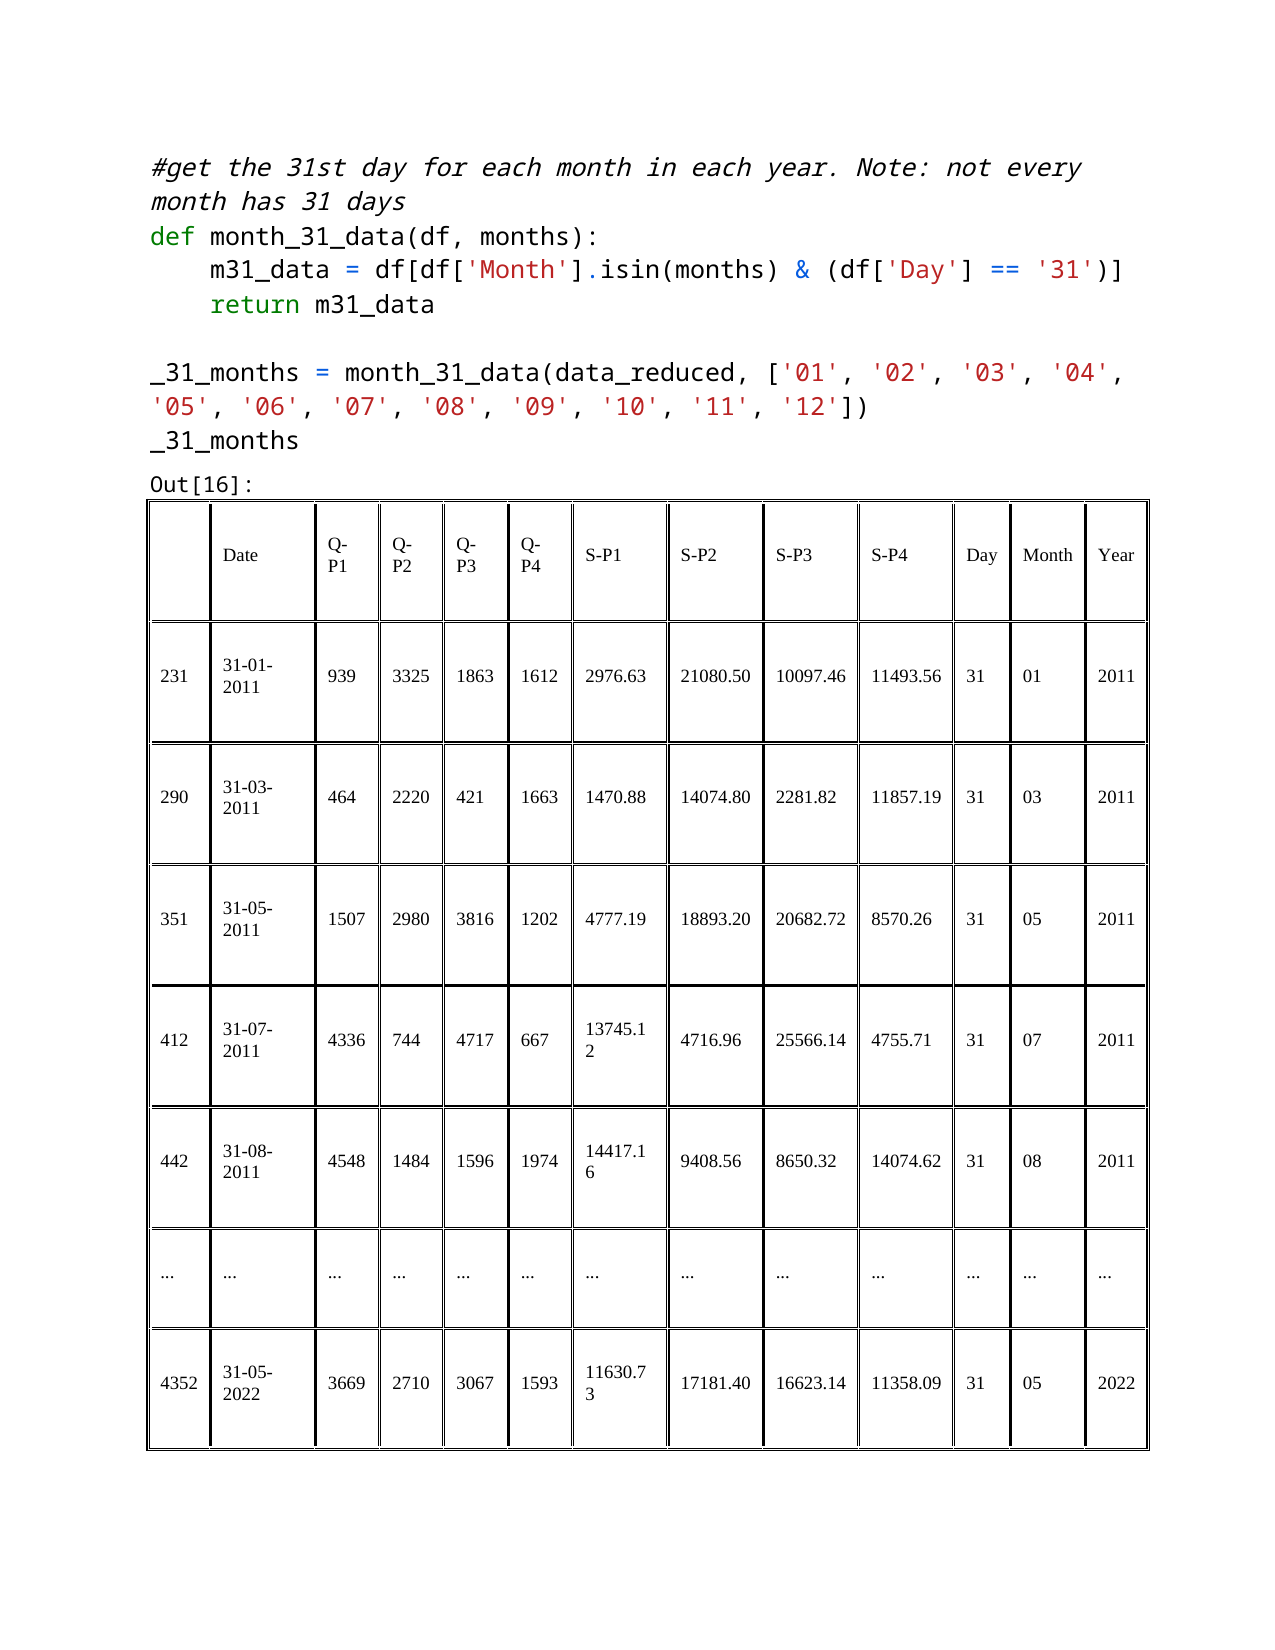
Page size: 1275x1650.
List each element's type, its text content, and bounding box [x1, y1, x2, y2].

table_cell 10097.46 [765, 623, 857, 741]
table_cell 25566.14 [765, 987, 857, 1105]
table_cell ... [510, 1230, 571, 1326]
table_cell 01 [1012, 623, 1084, 741]
table_cell 4717 [445, 987, 507, 1105]
table_cell 14074.80 [670, 745, 762, 862]
table_header S-P4 [859, 502, 954, 620]
table_cell ... [148, 1227, 210, 1326]
text def month_31_data(df, months): [150, 218, 1125, 252]
table_cell 4352 [150, 1326, 210, 1448]
table_cell 3325 [381, 623, 442, 741]
table_cell 07 [1012, 987, 1084, 1105]
table_cell 18893.20 [670, 866, 762, 984]
table_cell 31-07-2011 [212, 987, 314, 1105]
text _31_months = month_31_data(data_reduced, ['01', '02', '03', '04', '05', '06', '07', '08', '09', '10', '11', '12']) [150, 354, 1125, 422]
table_cell 1974 [510, 1109, 571, 1227]
table_cell 2011 [1087, 863, 1147, 984]
table_cell 31 [954, 1330, 1010, 1448]
table_cell 21080.50 [670, 623, 762, 741]
table_cell 16623.14 [763, 1330, 858, 1448]
table_cell 31-05-2011 [212, 866, 314, 984]
table_cell 31 [955, 866, 1009, 984]
table_cell 2022 [1085, 1326, 1147, 1448]
table_cell 31-03-2011 [212, 745, 314, 862]
table_cell 3067 [444, 1330, 508, 1448]
table_header Q-P2 [380, 502, 444, 620]
table_cell 231 [148, 620, 210, 741]
table_cell 412 [150, 984, 209, 1105]
table_header Day [954, 500, 1010, 620]
table_cell 11630.73 [573, 1326, 668, 1448]
table_cell ... [317, 1230, 378, 1326]
table_cell ... [445, 1230, 507, 1326]
table_cell ... [765, 1230, 857, 1326]
table_cell 3816 [445, 866, 507, 984]
table_cell 8650.32 [765, 1109, 857, 1227]
table_cell 4777.19 [574, 866, 666, 984]
table_cell 4336 [317, 987, 378, 1105]
table_cell ... [212, 1230, 314, 1326]
table_cell 2011 [1087, 741, 1147, 862]
table_cell ... [670, 1230, 762, 1326]
table_cell 1202 [510, 866, 571, 984]
table_cell ... [574, 1230, 666, 1326]
table_cell 3669 [315, 1330, 379, 1448]
table_cell ... [1085, 1227, 1148, 1326]
table_cell 31-01-2011 [212, 623, 314, 741]
table_header Q-P4 [508, 502, 573, 620]
table_cell 290 [150, 741, 209, 862]
table_header [150, 500, 210, 620]
table_cell 442 [150, 1105, 209, 1227]
table_cell 2710 [380, 1330, 444, 1448]
table_cell 1470.88 [574, 745, 666, 862]
table_cell 2220 [381, 745, 442, 862]
table_cell 4755.71 [860, 987, 952, 1105]
table_cell 31 [955, 745, 1009, 862]
table_cell 464 [317, 745, 378, 862]
table_cell 11857.19 [860, 745, 952, 862]
table_header S-P3 [763, 502, 858, 620]
table_cell 2011 [1087, 984, 1146, 1105]
table_cell 2011 [1085, 620, 1148, 741]
text return m31_data [150, 286, 1125, 320]
table_cell 08 [1012, 1109, 1084, 1227]
table_cell 2011 [1087, 1105, 1147, 1227]
table_header Month [1010, 500, 1085, 620]
table_cell 1507 [317, 866, 378, 984]
table_cell 1863 [445, 623, 507, 741]
table_cell 351 [150, 863, 209, 984]
table_header Q-P3 [444, 500, 508, 620]
table_cell 20682.72 [765, 866, 857, 984]
table_cell 05 [1012, 866, 1084, 984]
table_cell 9408.56 [670, 1109, 762, 1227]
table_cell 11493.56 [860, 623, 952, 741]
table_cell 1596 [445, 1109, 507, 1227]
table_cell 31 [955, 1109, 1009, 1227]
table_cell 17181.40 [668, 1330, 763, 1448]
table_header Date [210, 500, 315, 620]
text #get the 31st day for each month in each year. Note: not every month has 31 days [150, 150, 1125, 218]
table_cell 14074.62 [860, 1109, 952, 1227]
table_cell 8570.26 [860, 866, 952, 984]
text m31_data = df[df['Month'].isin(months) & (df['Day'] == '31')] [150, 252, 1125, 286]
table_cell 05 [1010, 1330, 1085, 1448]
table_cell 2976.63 [574, 623, 666, 741]
text Out[16]: [150, 467, 1125, 498]
table_cell 11358.09 [859, 1330, 954, 1448]
table_cell ... [381, 1230, 442, 1326]
table_cell 4548 [317, 1109, 378, 1227]
table_cell 667 [510, 987, 571, 1105]
table_header Year [1085, 502, 1146, 620]
table_cell 31-08-2011 [212, 1109, 314, 1227]
text _31_months [150, 422, 1125, 457]
table_header S-P1 [573, 500, 668, 620]
table_cell 4716.96 [670, 987, 762, 1105]
table_cell 939 [317, 623, 378, 741]
table_cell 1663 [510, 745, 571, 862]
table_cell 03 [1012, 745, 1084, 862]
table_cell 2980 [381, 866, 442, 984]
table_cell 421 [445, 745, 507, 862]
table_cell 1612 [510, 623, 571, 741]
table_cell 31 [955, 623, 1009, 741]
table_cell 2281.82 [765, 745, 857, 862]
table_cell 14417.16 [574, 1109, 666, 1227]
table_cell ... [860, 1230, 952, 1326]
table_cell 13745.12 [574, 987, 666, 1105]
table_cell 1484 [381, 1109, 442, 1227]
table_cell 31-05-2022 [210, 1330, 315, 1448]
table_cell 1593 [508, 1330, 573, 1448]
table_cell ... [955, 1230, 1009, 1326]
table_header Q-P1 [315, 502, 379, 620]
table_cell 31 [955, 987, 1009, 1105]
table_cell ... [1012, 1230, 1084, 1326]
table_header S-P2 [668, 500, 763, 620]
table_cell 744 [381, 987, 442, 1105]
